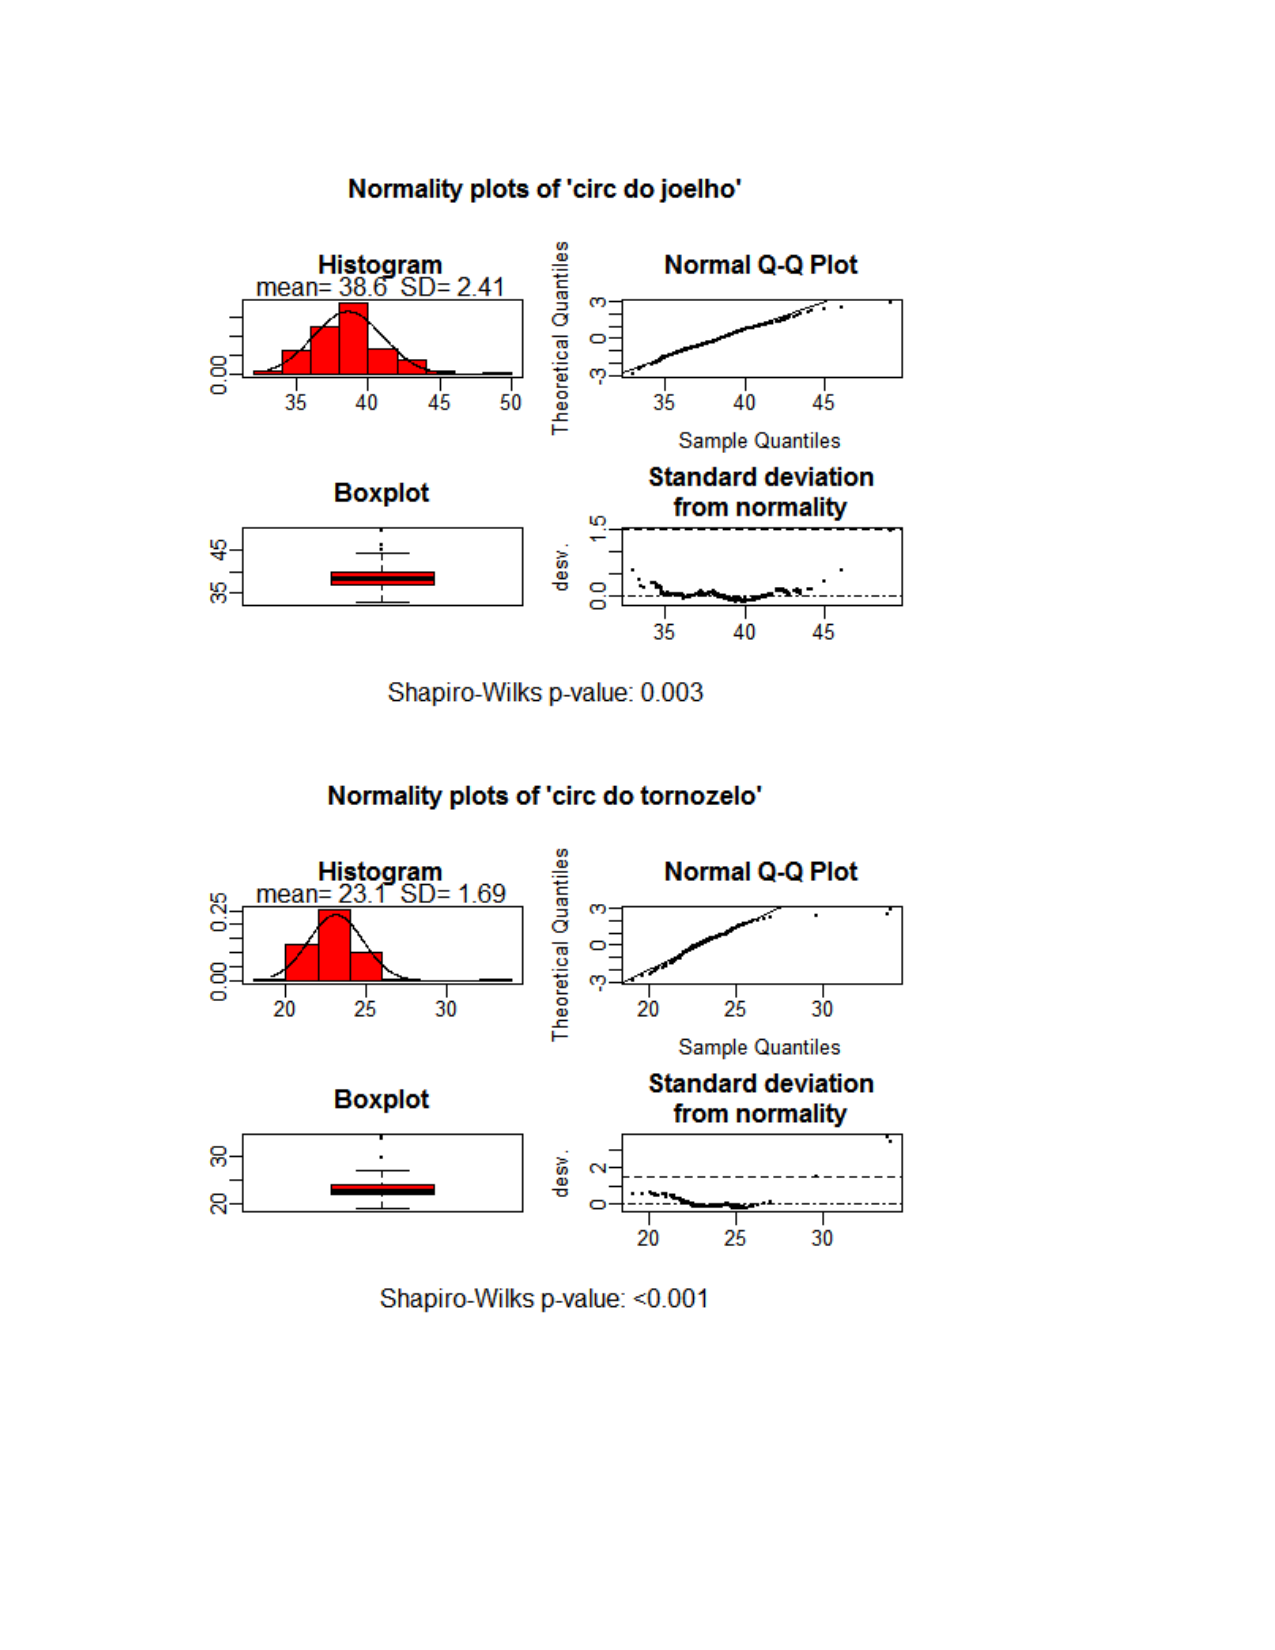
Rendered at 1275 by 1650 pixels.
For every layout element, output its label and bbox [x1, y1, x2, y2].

picture [168, 150, 927, 1363]
